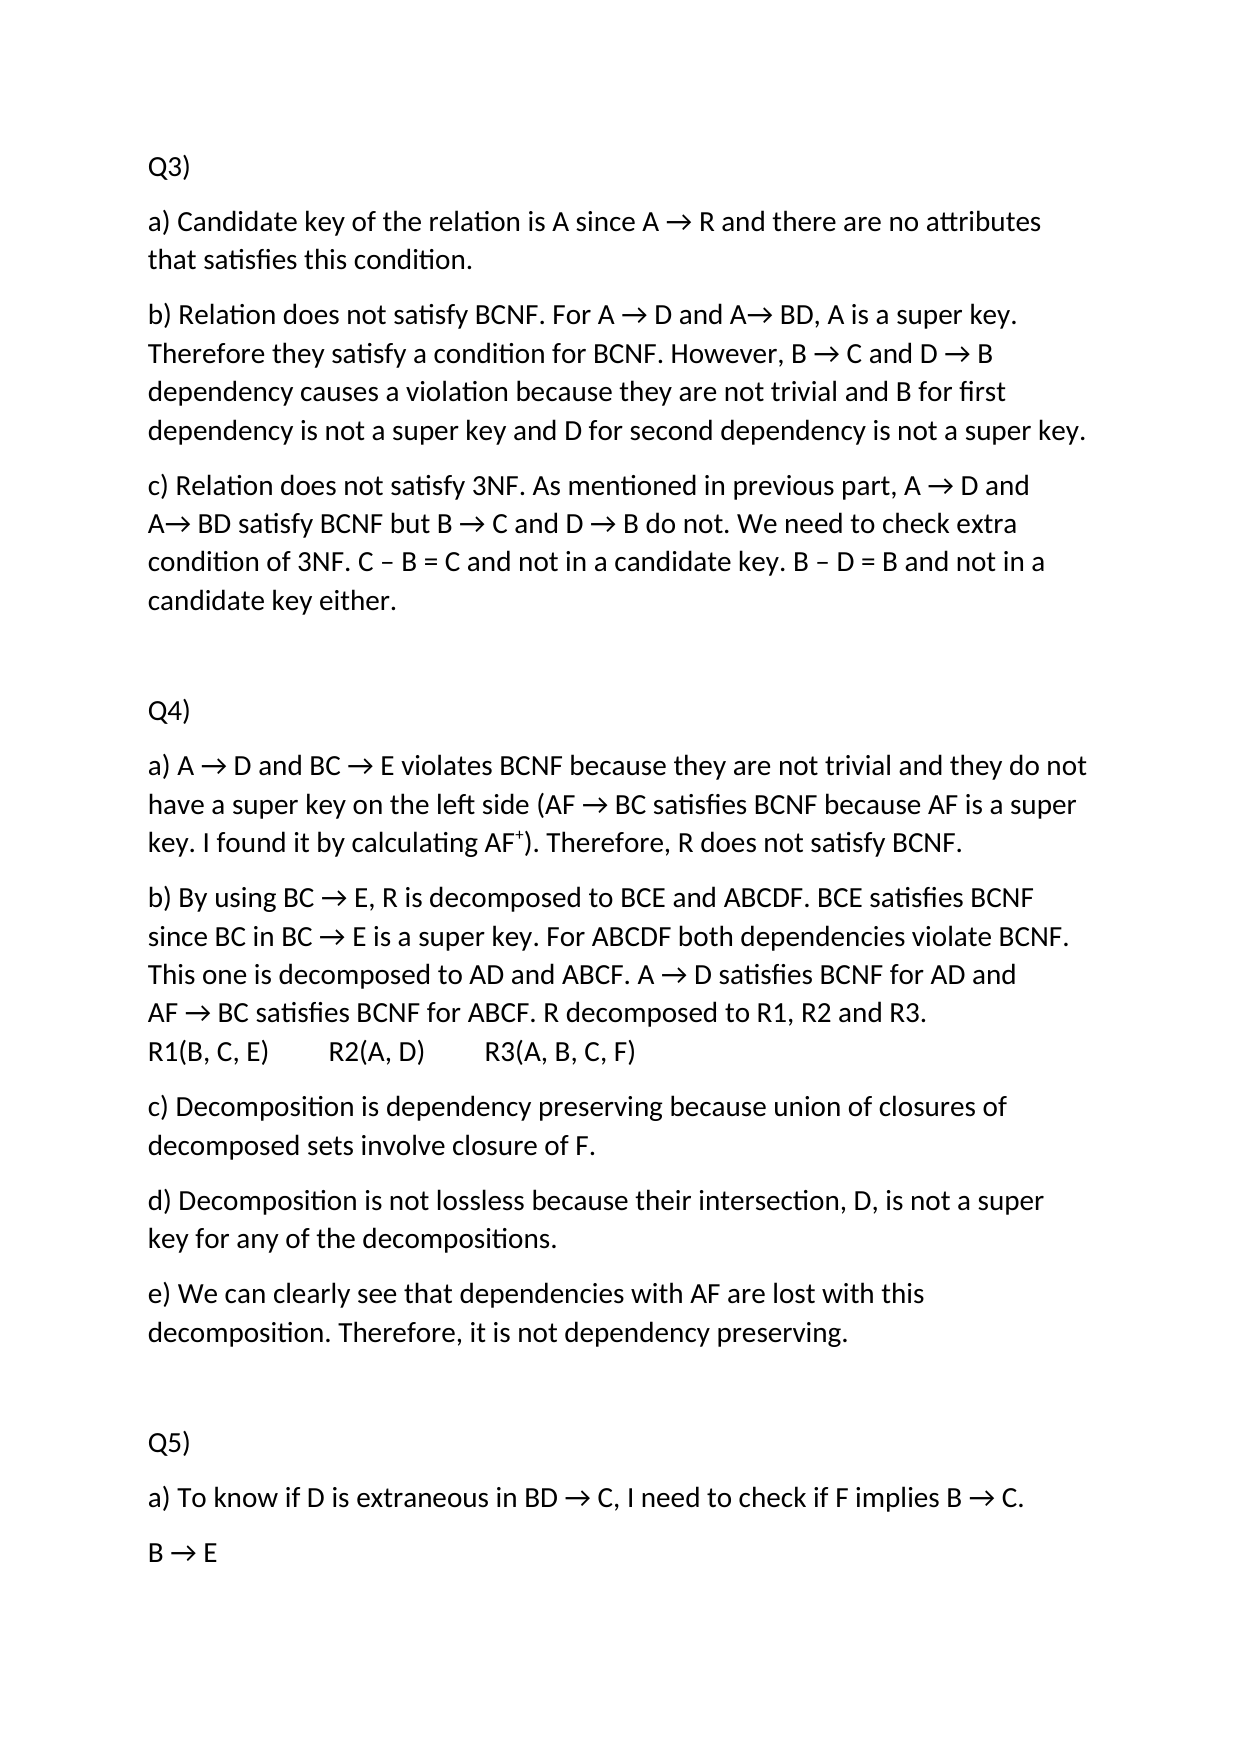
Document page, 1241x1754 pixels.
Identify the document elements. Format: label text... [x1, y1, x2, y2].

text e) We can clearly see that dependencies with AF are lost with this decomposition. Therefore, it is not dependency preserving. [148, 1275, 1093, 1349]
text d) Decomposition is not lossless because their intersection, D, is not a super key for any of the decompositions. [148, 1182, 1093, 1256]
text a) To know if D is extraneous in BD → C, I need to check if F implies B → C. [148, 1479, 1093, 1514]
text b) By using BC → E, R is decomposed to BCE and ABCDF. BCE satisfies BCNF since BC in BC → E is a super key. For ABCDF both dependencies violate BCNF. This one is decomposed to AD and ABCF. A → D satisfies BCNF for AD and AF → BC satisfies BCNF for ABCF. R decomposed to R1, R2 and R3. R1(B, C, E) R2(A, D) R3(A, B, C, F) [148, 879, 1093, 1069]
text B → E [148, 1534, 1093, 1570]
text Q4) [148, 692, 1093, 728]
text c) Decomposition is dependency preserving because union of closures of decomposed sets involve closure of F. [148, 1088, 1093, 1162]
text Q5) [148, 1424, 1093, 1459]
text a) A → D and BC → E violates BCNF because they are not trivial and they do not have a super key on the left side (AF → BC satisfies BCNF because AF is a super key. I found it by calculating AF+). Therefore, R does not satisfy BCNF. [148, 747, 1093, 860]
text b) Relation does not satisfy BCNF. For A → D and A→ BD, A is a super key. Therefore they satisfy a condition for BCNF. However, B → C and D → B dependency causes a violation because they are not trivial and B for first dependency is not a super key and D for second dependency is not a super key. [148, 296, 1093, 447]
text c) Relation does not satisfy 3NF. As mentioned in previous part, A → D and A→ BD satisfy BCNF but B → C and D → B do not. We need to check extra condition of 3NF. C – B = C and not in a candidate key. B – D = B and not in a candidate key either. [148, 467, 1093, 618]
text a) Candidate key of the relation is A since A → R and there are no attributes that satisfies this condition. [148, 203, 1093, 277]
text Q3) [148, 148, 1093, 183]
